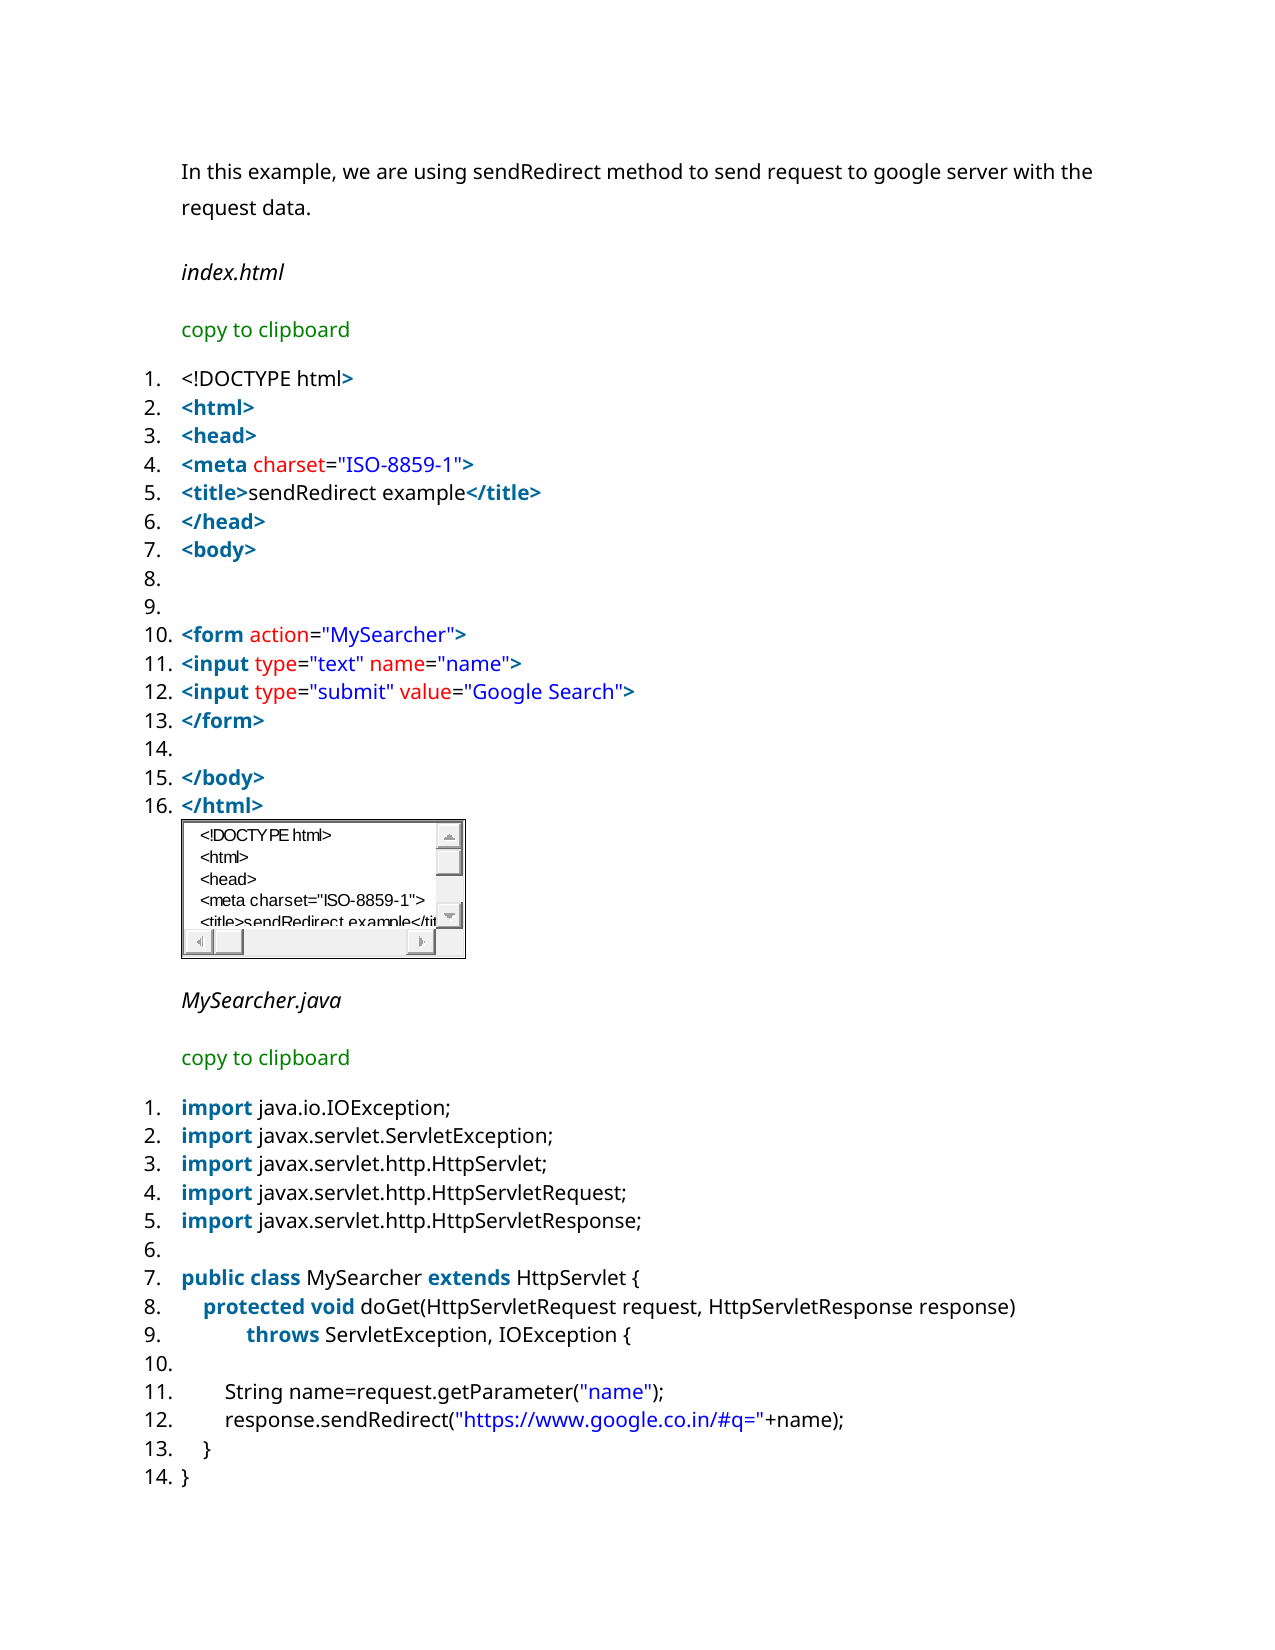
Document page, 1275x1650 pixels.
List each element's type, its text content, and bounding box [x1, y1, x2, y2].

text copy to clipboard [181, 308, 1125, 344]
list <!DOCTYPE html> [144, 364, 1125, 393]
list <html> [144, 393, 1125, 421]
text In this example, we are using sendRedirect method to send request to google server with the request data. [181, 150, 1125, 222]
list <input type="text" name="name"> [144, 649, 1125, 677]
list response.sendRedirect("https://www.google.co.in/#q="+name); [144, 1406, 1125, 1434]
list public class MySearcher extends HttpServlet { [144, 1263, 1125, 1292]
list } [144, 1434, 1125, 1462]
list <title>sendRedirect example</title> [144, 478, 1125, 507]
text MySearcher.java [181, 979, 1125, 1015]
text index.html [181, 251, 1125, 287]
list import javax.servlet.ServletException; [144, 1121, 1125, 1149]
list import java.io.IOException; [144, 1093, 1125, 1121]
list import javax.servlet.http.HttpServletResponse; [144, 1206, 1125, 1235]
list <input type="submit" value="Google Search"> [144, 677, 1125, 706]
list </head> [144, 507, 1125, 535]
list <head> [144, 421, 1125, 450]
list import javax.servlet.http.HttpServlet; [144, 1149, 1125, 1178]
list <body> [144, 535, 1125, 564]
list <form action="MySearcher"> [144, 621, 1125, 649]
list </form> [144, 706, 1125, 734]
list } [144, 1462, 1125, 1491]
list </html> [144, 791, 1125, 819]
list </body> [144, 763, 1125, 791]
list import javax.servlet.http.HttpServletRequest; [144, 1178, 1125, 1206]
text copy to clipboard [181, 1036, 1125, 1072]
list <meta charset="ISO-8859-1"> [144, 450, 1125, 478]
list throws ServletException, IOException { [144, 1320, 1125, 1349]
list String name=request.getParameter("name"); [144, 1377, 1125, 1406]
list protected void doGet(HttpServletRequest request, HttpServletResponse response) [144, 1292, 1125, 1320]
